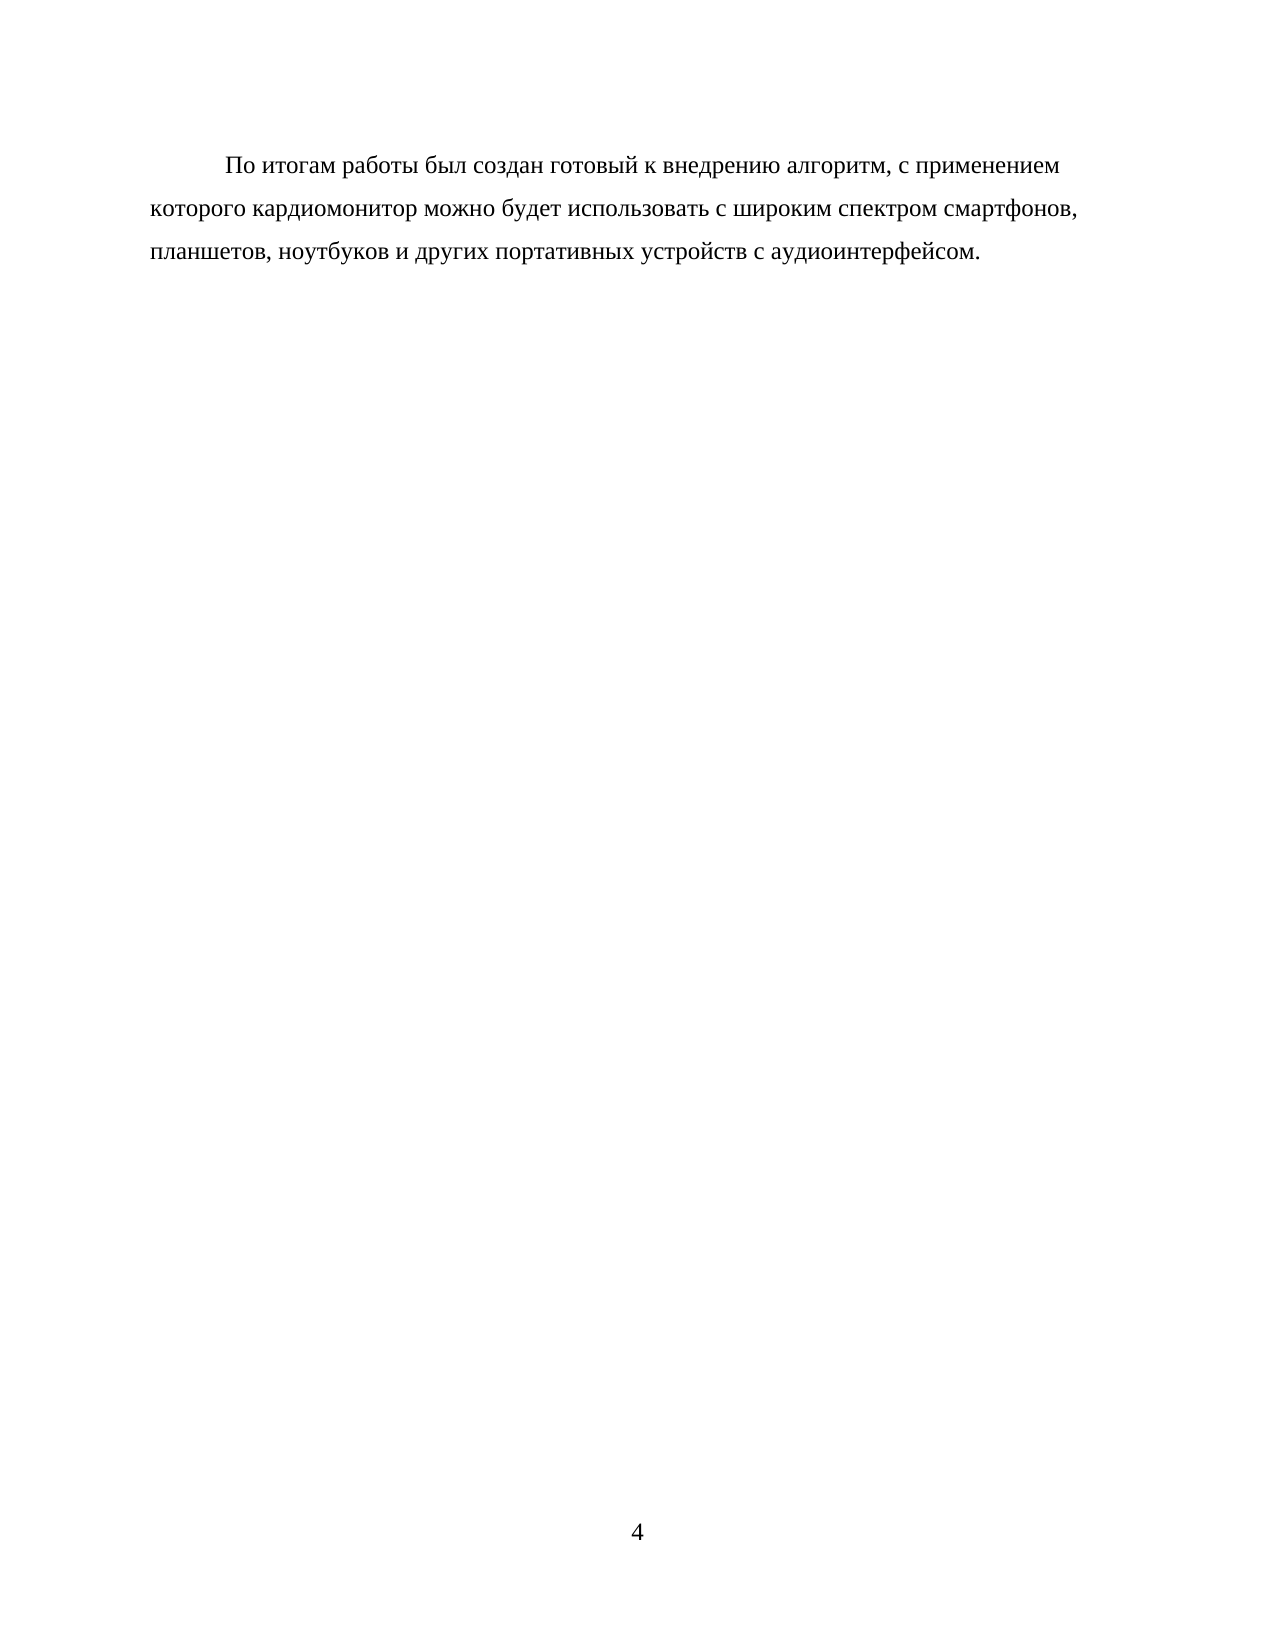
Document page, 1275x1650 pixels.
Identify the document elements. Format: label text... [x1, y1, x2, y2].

text По итогам работы был создан готовый к внедрению алгоритм, с применением которого кардиомонитор можно будет использовать с широким спектром смартфонов, планшетов, ноутбуков и других портативных устройств с аудиоинтерфейсом. [150, 150, 1125, 265]
